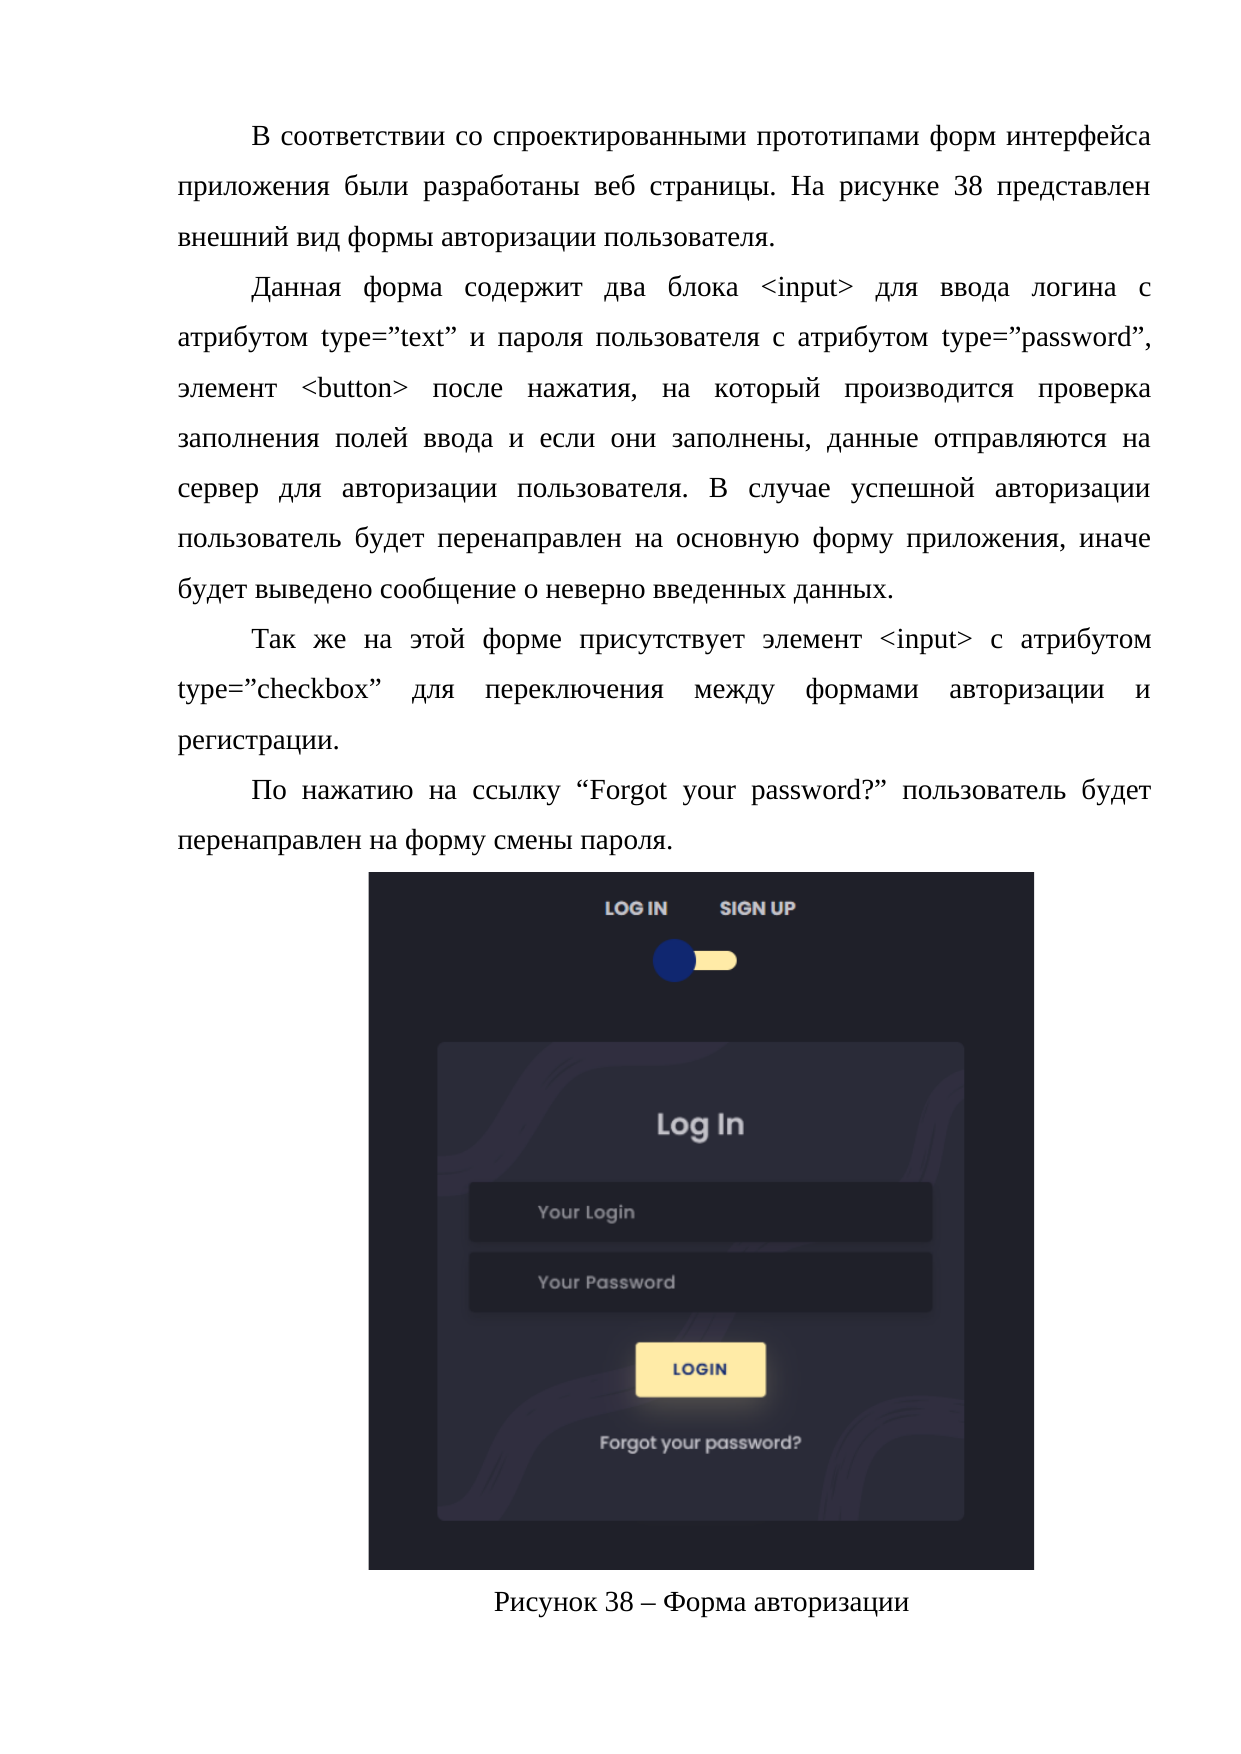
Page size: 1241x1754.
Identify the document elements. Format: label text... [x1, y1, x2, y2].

picture [368, 872, 1035, 1570]
text По нажатию на ссылку “Forgot your password?” пользователь будет перенаправлен на форму смены пароля. [177, 772, 1152, 856]
text В соответствии со спроектированными прототипами форм интерфейса приложения были разработаны веб страницы. На рисунке 38 представлен внешний вид формы авторизации пользователя. [177, 118, 1152, 252]
text Данная форма содержит два блока <input> для ввода логина с атрибутом type=”text” и пароля пользователя с атрибутом type=”password”, элемент <button> после нажатия, на который производится проверка заполнения полей ввода и если они заполнены, данные отправляются на сервер для авторизации пользователя. В случае успешной авторизации пользователь будет перенаправлен на основную форму приложения, иначе будет выведено сообщение о неверно введенных данных. [177, 269, 1152, 604]
text Так же на этой форме присутствует элемент <input> с атрибутом type=”checkbox” для переключения между формами авторизации и регистрации. [177, 621, 1152, 755]
text Рисунок 38 – Форма авторизации [177, 1584, 1152, 1618]
